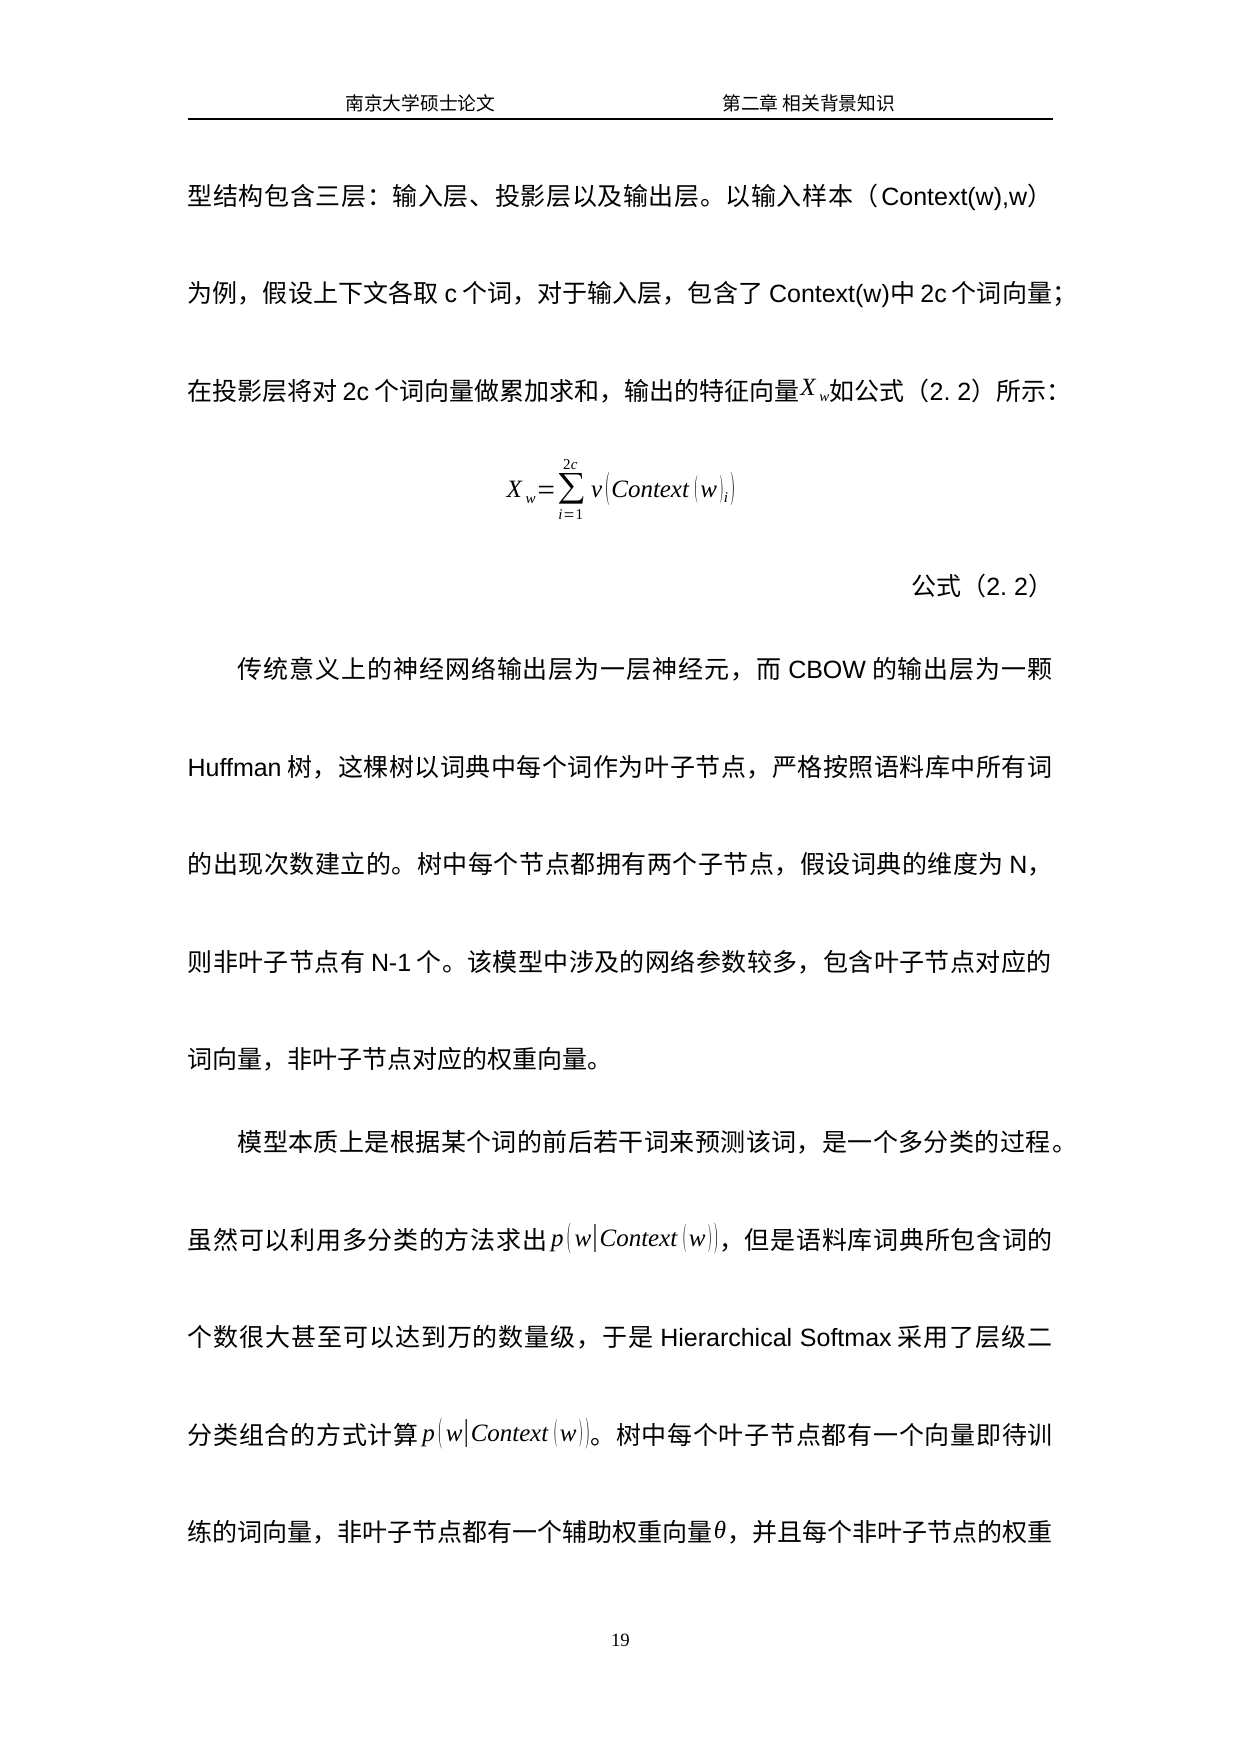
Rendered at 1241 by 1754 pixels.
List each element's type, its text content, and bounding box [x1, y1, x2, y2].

text 公式（2. 2） [187, 552, 1053, 617]
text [187, 1108, 1053, 1563]
text 传统意义上的神经网络输出层为一层神经元，而CBOW的输出层为一颗Huffman树，这棵树以词典中每个词作为叶子节点，严格按照语料库中所有词的出现次数建立的。树中每个节点都拥有两个子节点，假设词典的维度为N，则非叶子节点有N-1个。该模型中涉及的网络参数较多，包含叶子节点对应的词向量，非叶子节点对应的权重向量。 [187, 635, 1053, 1090]
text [187, 162, 1053, 422]
